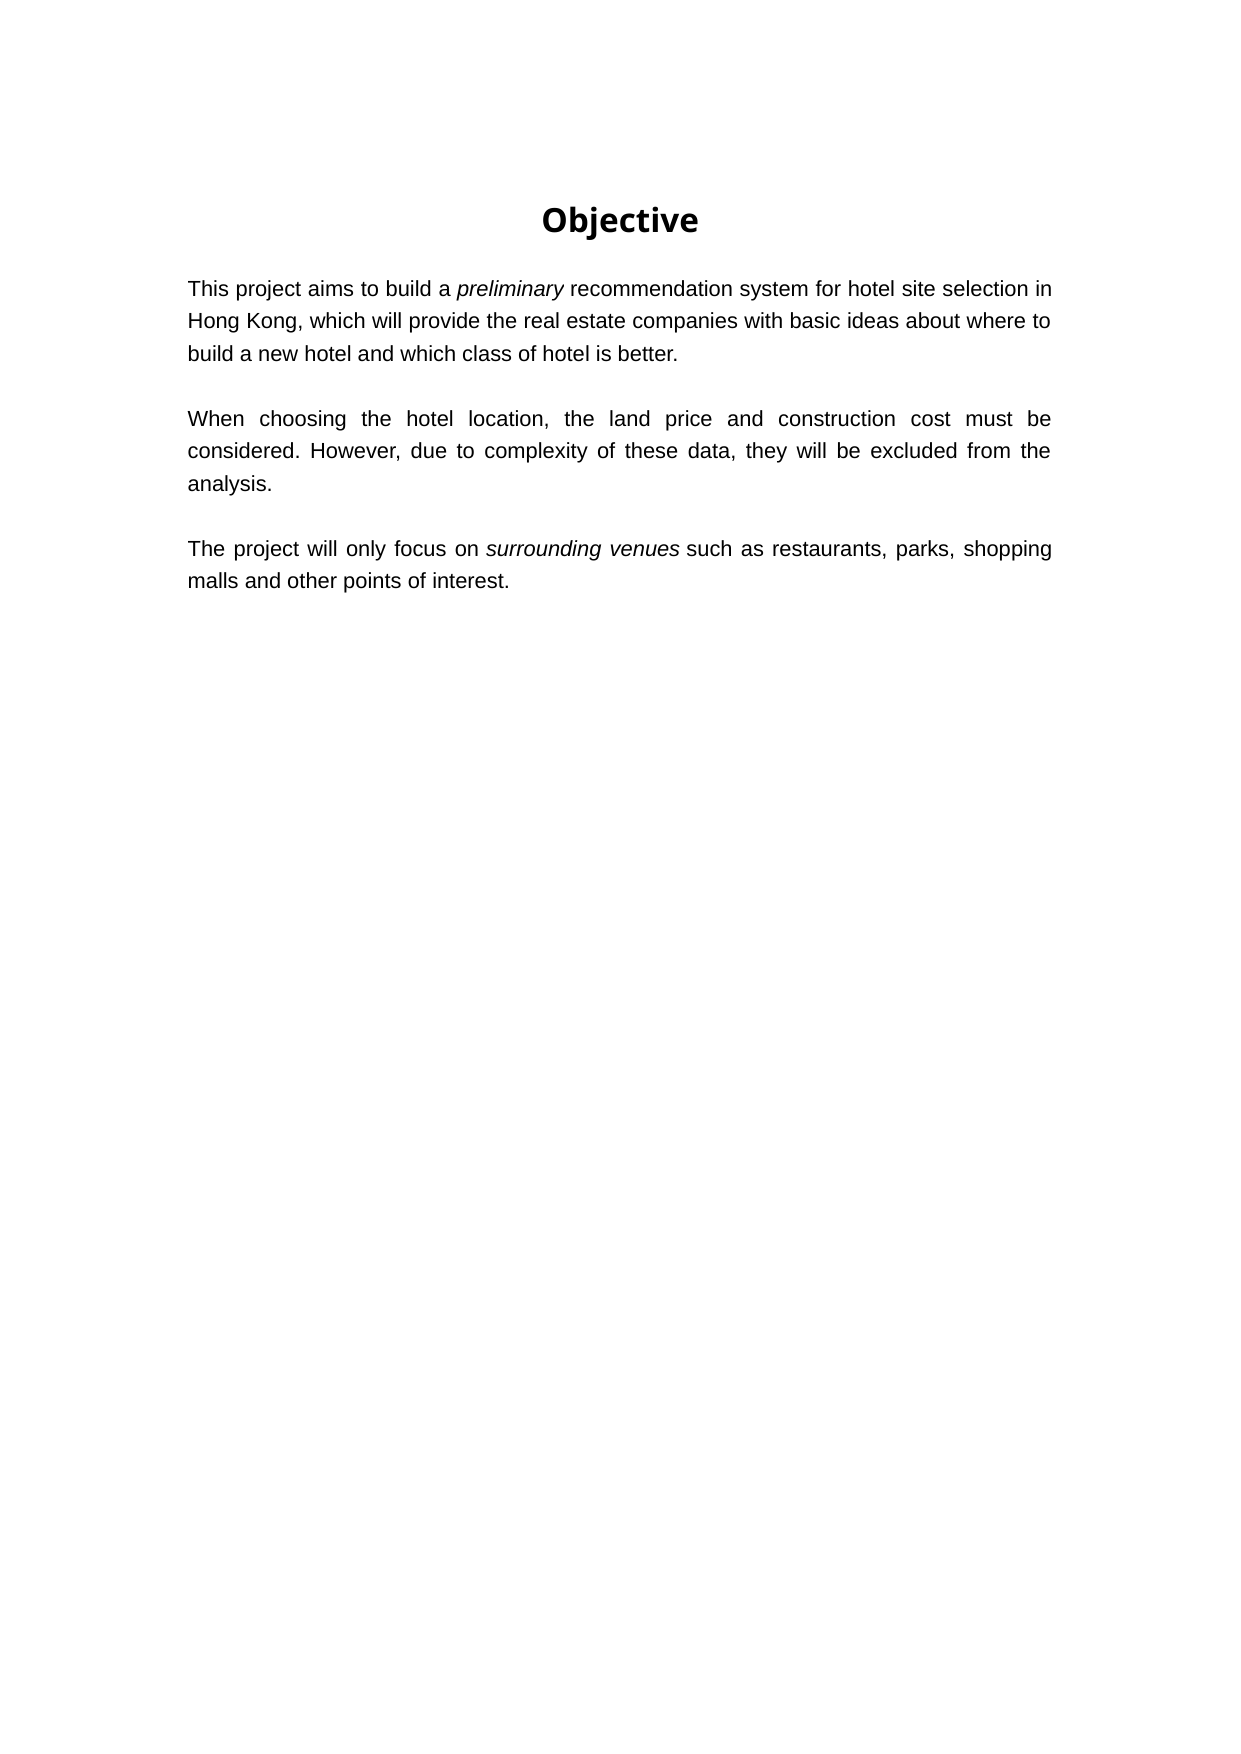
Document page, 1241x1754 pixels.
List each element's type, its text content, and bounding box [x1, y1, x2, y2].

subtitle Objective [187, 187, 1053, 252]
text When choosing the hotel location, the land price and construction cost must be considered. However, due to complexity of these data, they will be excluded from the analysis. [187, 412, 1053, 499]
text The project will only focus on surrounding venues such as restaurants, parks, shopping malls and other points of interest. [187, 543, 1053, 597]
text This project aims to build a preliminary recommendation system for hotel site selection in Hong Kong, which will provide the real estate companies with basic ideas about where to build a new hotel and which class of hotel is better. [187, 283, 1053, 369]
